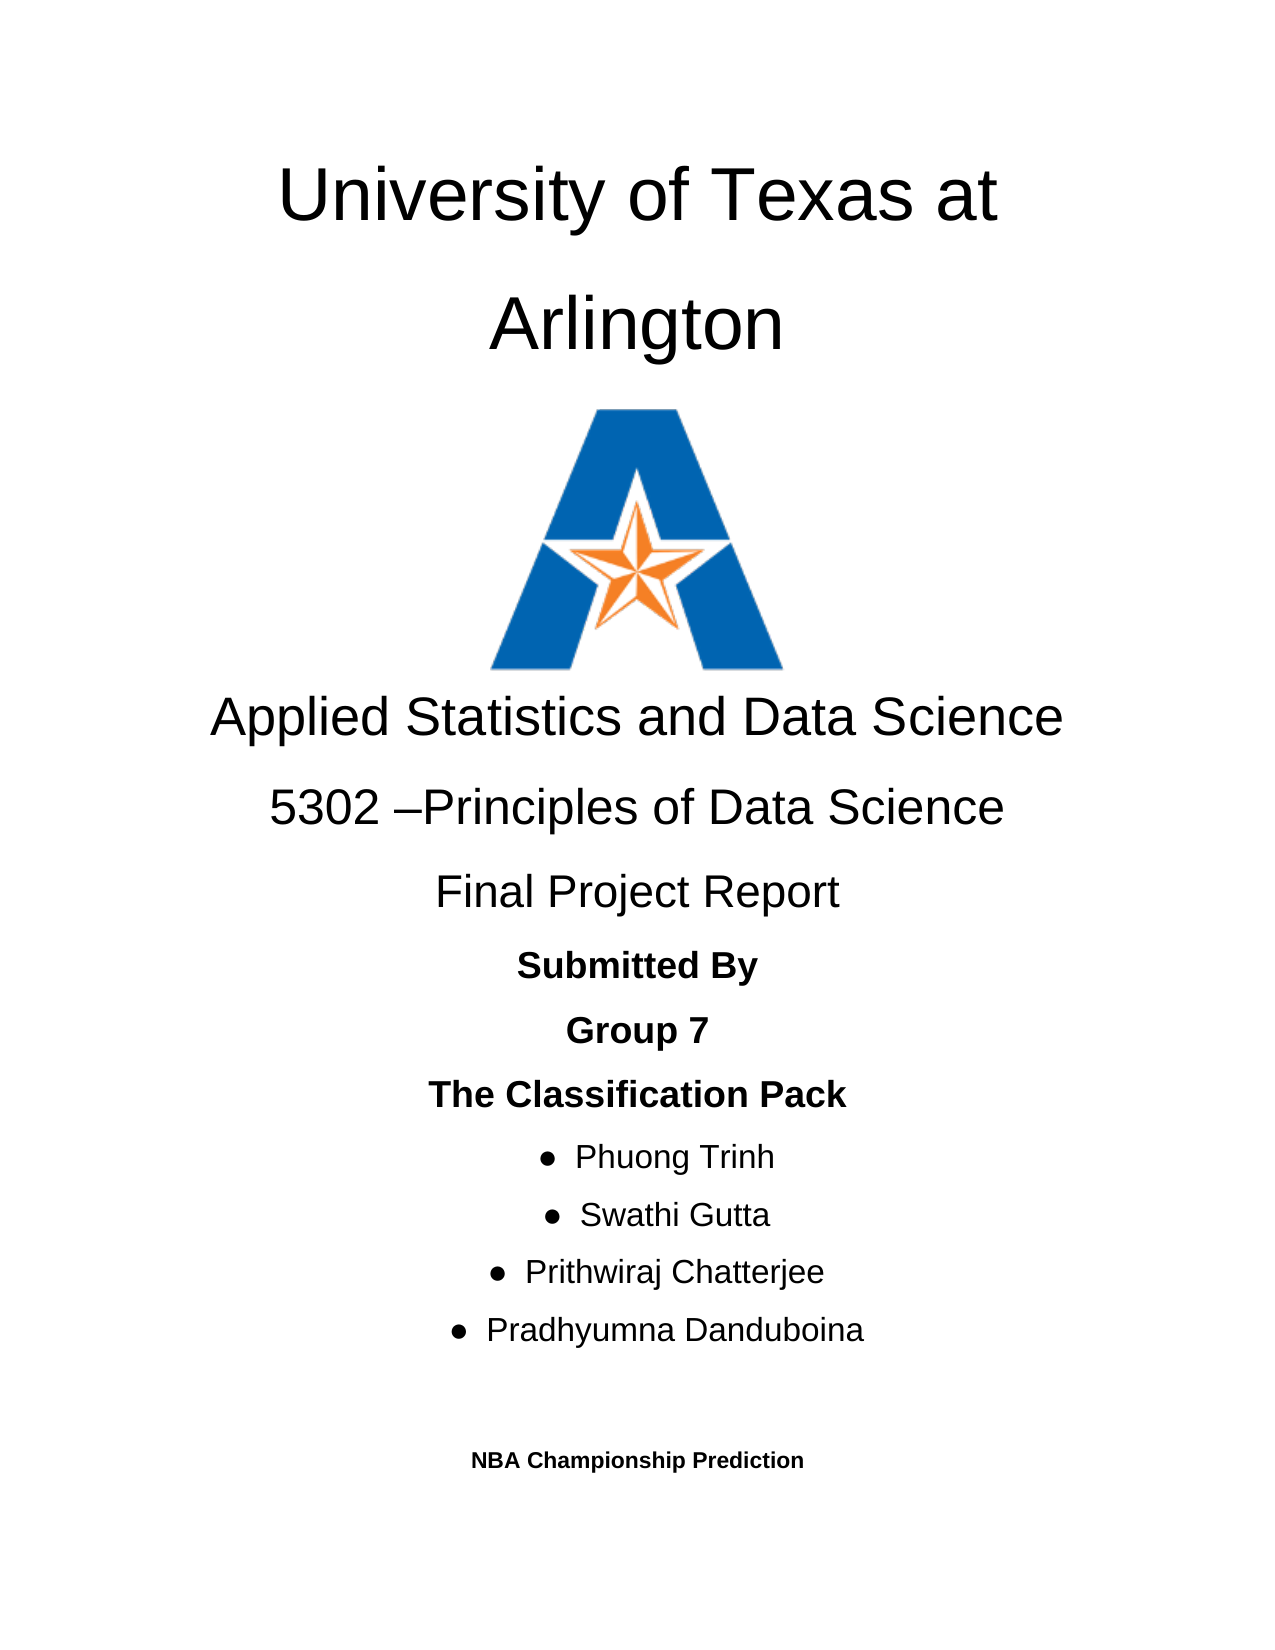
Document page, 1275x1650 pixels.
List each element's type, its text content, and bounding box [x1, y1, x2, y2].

text Applied Statistics and Data Science [150, 684, 1125, 747]
text 5302 –Principles of Data Science [150, 778, 1125, 835]
text Group 7 [150, 1008, 1125, 1051]
list Swathi Gutta [187, 1195, 1125, 1233]
text University of Texas at Arlington [150, 150, 1125, 366]
list Phuong Trinh [187, 1137, 1125, 1176]
text NBA Championship Prediction [150, 1447, 1125, 1473]
text The Classification Pack [150, 1072, 1125, 1116]
picture [489, 408, 786, 672]
text Submitted By [150, 943, 1125, 986]
text Final Project Report [150, 864, 1125, 917]
list Pradhyumna Danduboina [187, 1310, 1125, 1348]
list Prithwiraj Chatterjee [187, 1252, 1125, 1291]
